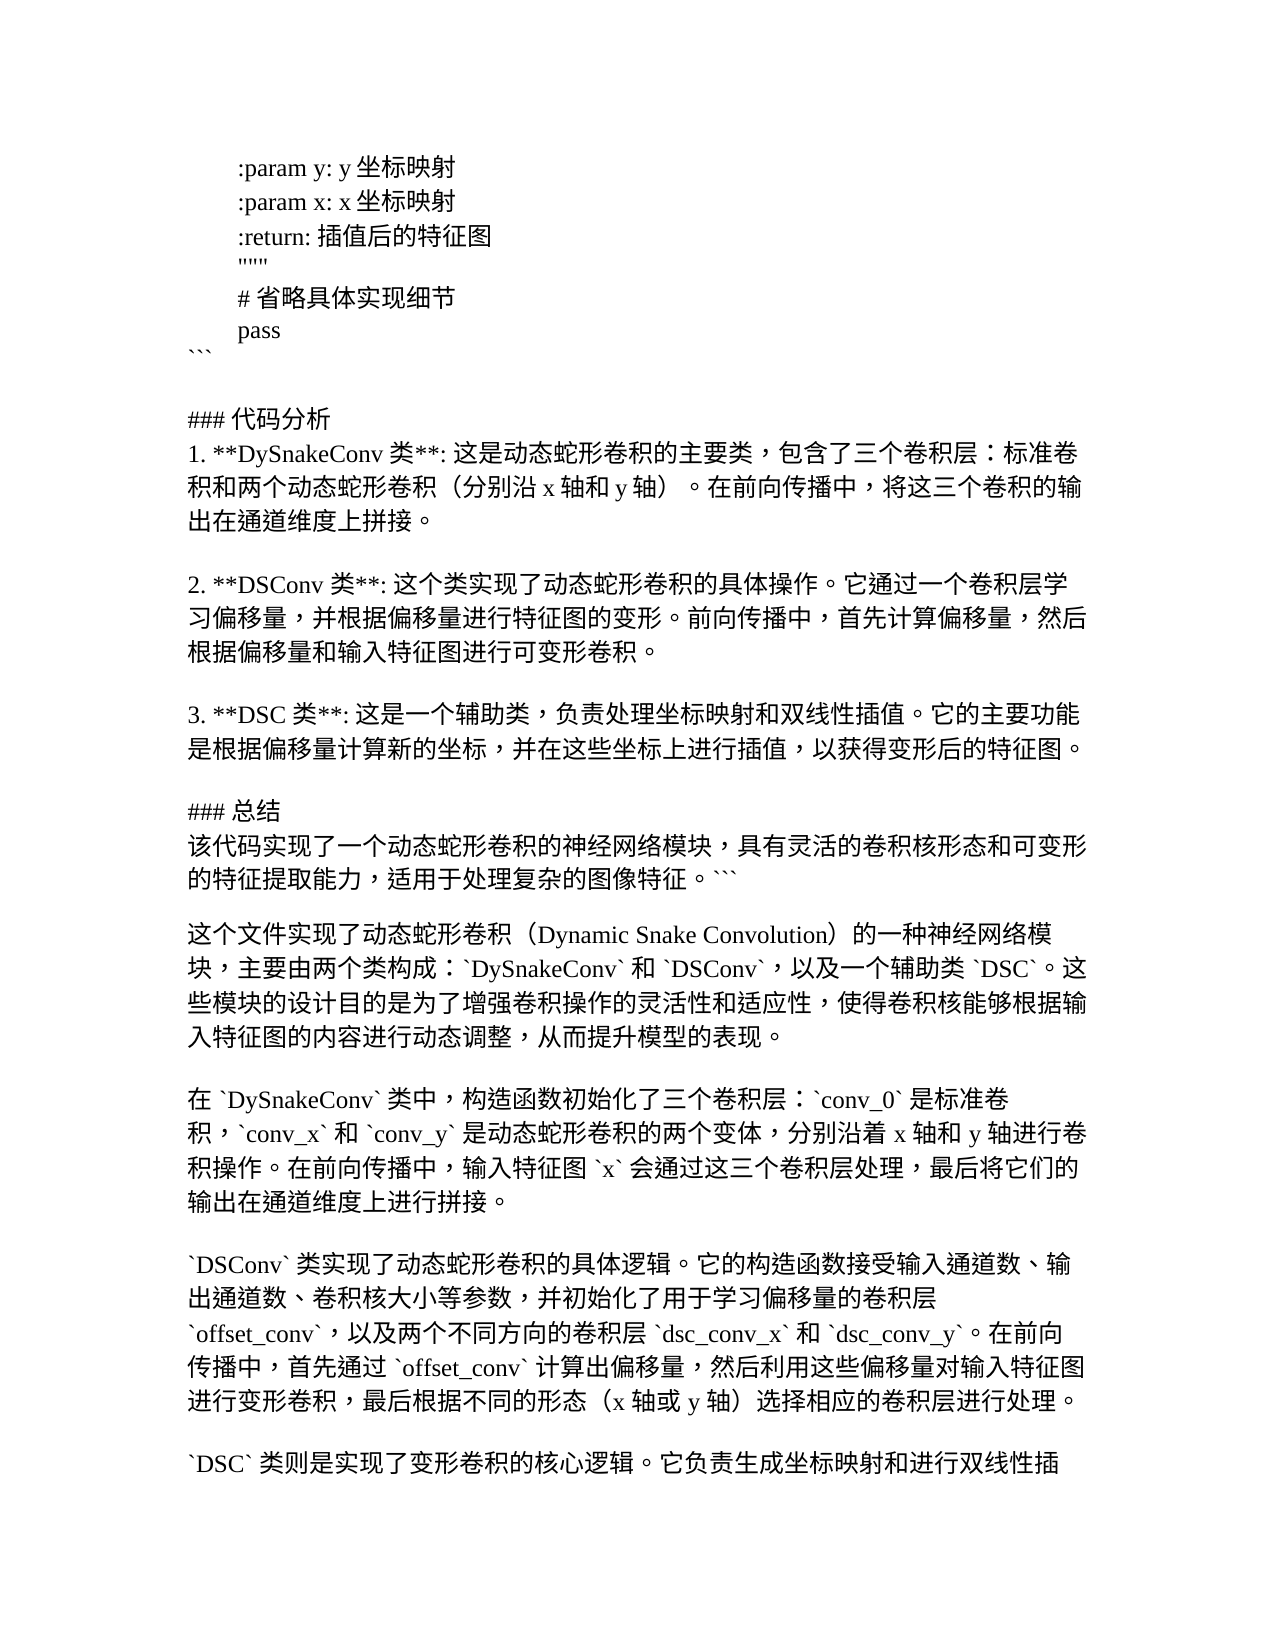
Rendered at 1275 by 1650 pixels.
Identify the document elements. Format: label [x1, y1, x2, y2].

text [187, 150, 1087, 896]
text [187, 917, 1087, 1480]
